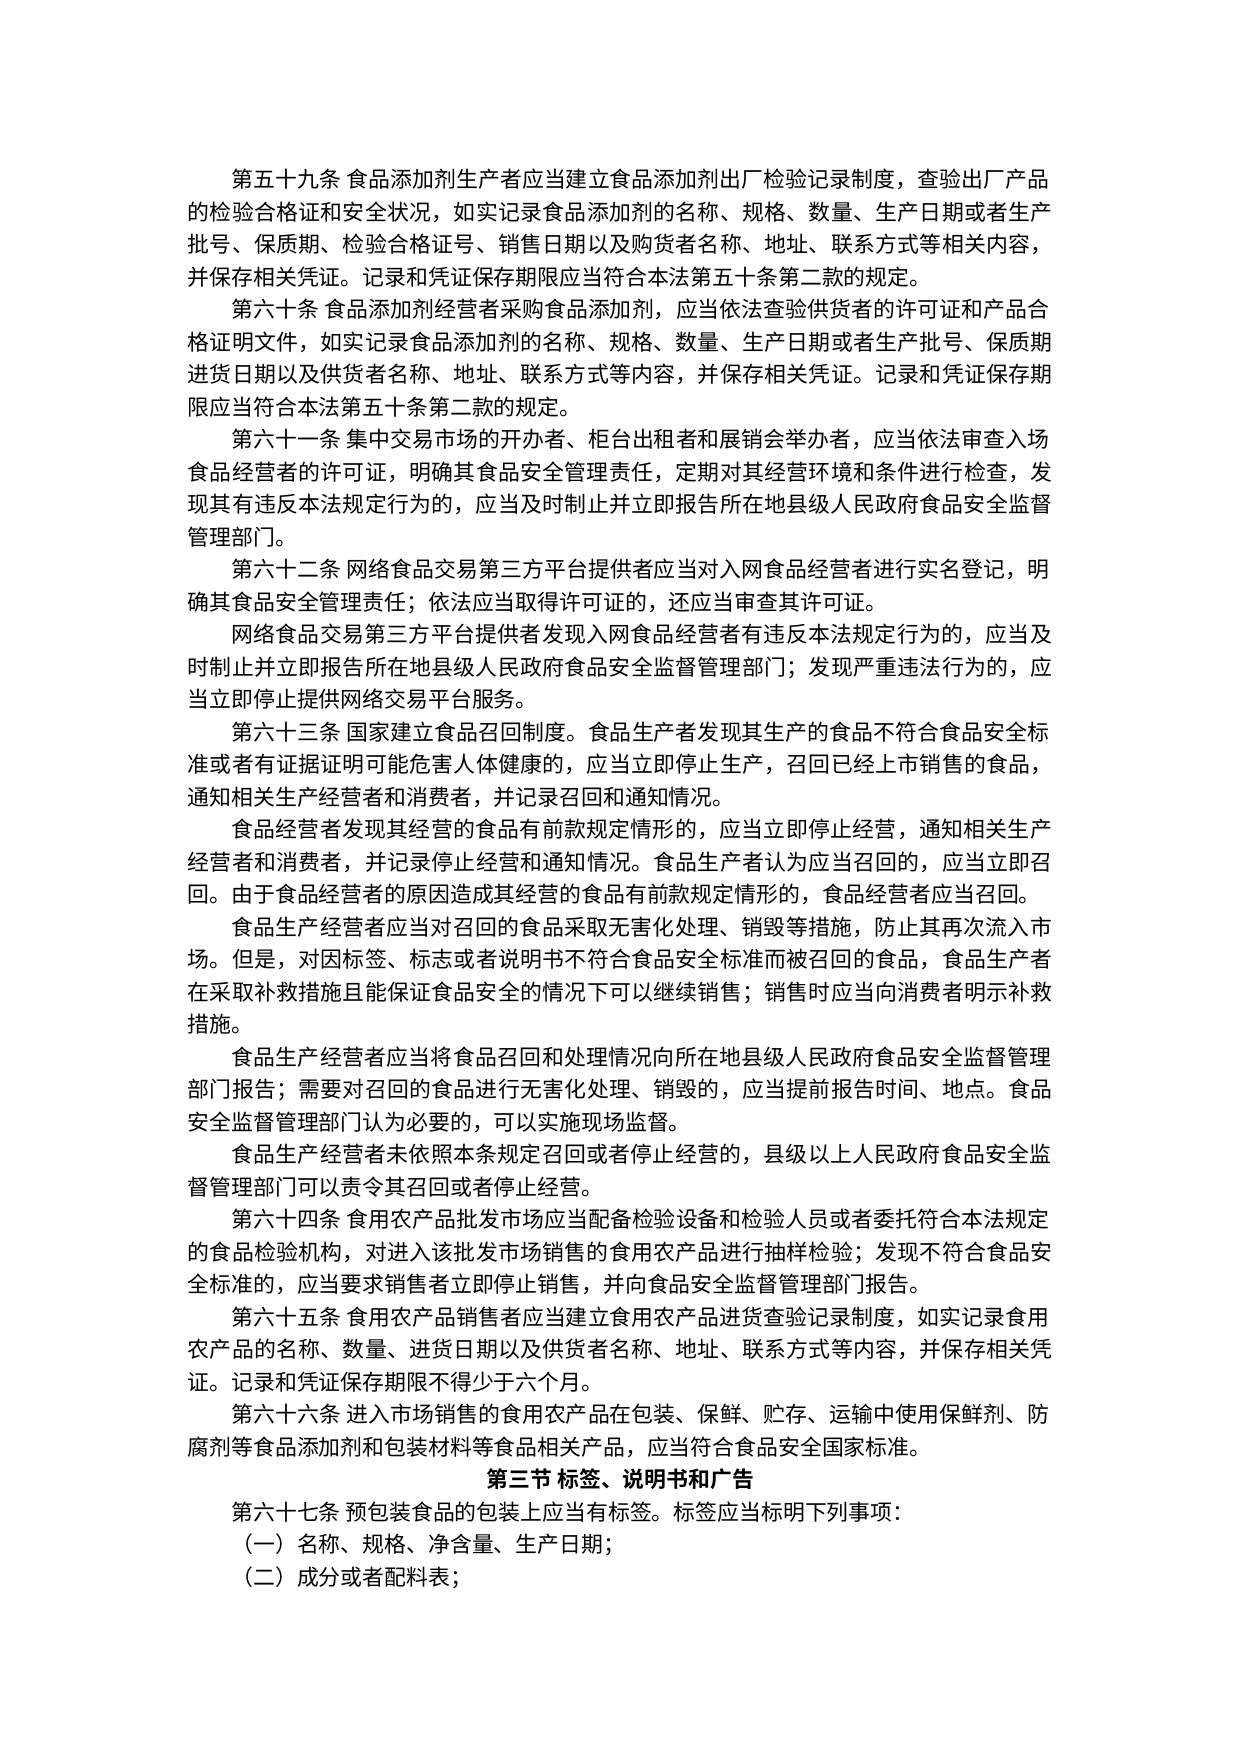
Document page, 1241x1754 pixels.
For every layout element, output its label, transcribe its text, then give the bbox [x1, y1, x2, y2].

text 第六十一条 集中交易市场的开办者、柜台出租者和展销会举办者，应当依法审查入场食品经营者的许可证，明确其食品安全管理责任，定期对其经营环境和条件进行检查，发现其有违反本法规定行为的，应当及时制止并立即报告所在地县级人民政府食品安全监督管理部门。 [187, 422, 1053, 552]
text 第六十三条 国家建立食品召回制度。食品生产者发现其生产的食品不符合食品安全标准或者有证据证明可能危害人体健康的，应当立即停止生产，召回已经上市销售的食品，通知相关生产经营者和消费者，并记录召回和通知情况。 [187, 714, 1053, 812]
text 食品经营者发现其经营的食品有前款规定情形的，应当立即停止经营，通知相关生产经营者和消费者，并记录停止经营和通知情况。食品生产者认为应当召回的，应当立即召回。由于食品经营者的原因造成其经营的食品有前款规定情形的，食品经营者应当召回。 [187, 812, 1053, 909]
text 第六十四条 食用农产品批发市场应当配备检验设备和检验人员或者委托符合本法规定的食品检验机构，对进入该批发市场销售的食用农产品进行抽样检验；发现不符合食品安全标准的，应当要求销售者立即停止销售，并向食品安全监督管理部门报告。 [187, 1202, 1053, 1299]
text 第六十七条 预包装食品的包装上应当有标签。标签应当标明下列事项： [187, 1494, 1053, 1527]
text 第六十五条 食用农产品销售者应当建立食用农产品进货查验记录制度，如实记录食用农产品的名称、数量、进货日期以及供货者名称、地址、联系方式等内容，并保存相关凭证。记录和凭证保存期限不得少于六个月。 [187, 1299, 1053, 1397]
text 第六十二条 网络食品交易第三方平台提供者应当对入网食品经营者进行实名登记，明确其食品安全管理责任；依法应当取得许可证的，还应当审查其许可证。 [187, 552, 1053, 617]
text 食品生产经营者未依照本条规定召回或者停止经营的，县级以上人民政府食品安全监督管理部门可以责令其召回或者停止经营。 [187, 1137, 1053, 1202]
text 第六十六条 进入市场销售的食用农产品在包装、保鲜、贮存、运输中使用保鲜剂、防腐剂等食品添加剂和包装材料等食品相关产品，应当符合食品安全国家标准。 [187, 1397, 1053, 1462]
text （一）名称、规格、净含量、生产日期； [187, 1527, 1053, 1559]
text 第五十九条 食品添加剂生产者应当建立食品添加剂出厂检验记录制度，查验出厂产品的检验合格证和安全状况，如实记录食品添加剂的名称、规格、数量、生产日期或者生产批号、保质期、检验合格证号、销售日期以及购货者名称、地址、联系方式等相关内容，并保存相关凭证。记录和凭证保存期限应当符合本法第五十条第二款的规定。 [187, 162, 1053, 292]
text 第三节 标签、说明书和广告 [187, 1462, 1053, 1494]
text 网络食品交易第三方平台提供者发现入网食品经营者有违反本法规定行为的，应当及时制止并立即报告所在地县级人民政府食品安全监督管理部门；发现严重违法行为的，应当立即停止提供网络交易平台服务。 [187, 617, 1053, 714]
text 食品生产经营者应当将食品召回和处理情况向所在地县级人民政府食品安全监督管理部门报告；需要对召回的食品进行无害化处理、销毁的，应当提前报告时间、地点。食品安全监督管理部门认为必要的，可以实施现场监督。 [187, 1039, 1053, 1137]
text 食品生产经营者应当对召回的食品采取无害化处理、销毁等措施，防止其再次流入市场。但是，对因标签、标志或者说明书不符合食品安全标准而被召回的食品，食品生产者在采取补救措施且能保证食品安全的情况下可以继续销售；销售时应当向消费者明示补救措施。 [187, 909, 1053, 1039]
text 第六十条 食品添加剂经营者采购食品添加剂，应当依法查验供货者的许可证和产品合格证明文件，如实记录食品添加剂的名称、规格、数量、生产日期或者生产批号、保质期、进货日期以及供货者名称、地址、联系方式等内容，并保存相关凭证。记录和凭证保存期限应当符合本法第五十条第二款的规定。 [187, 292, 1053, 422]
text （二）成分或者配料表； [187, 1559, 1053, 1592]
